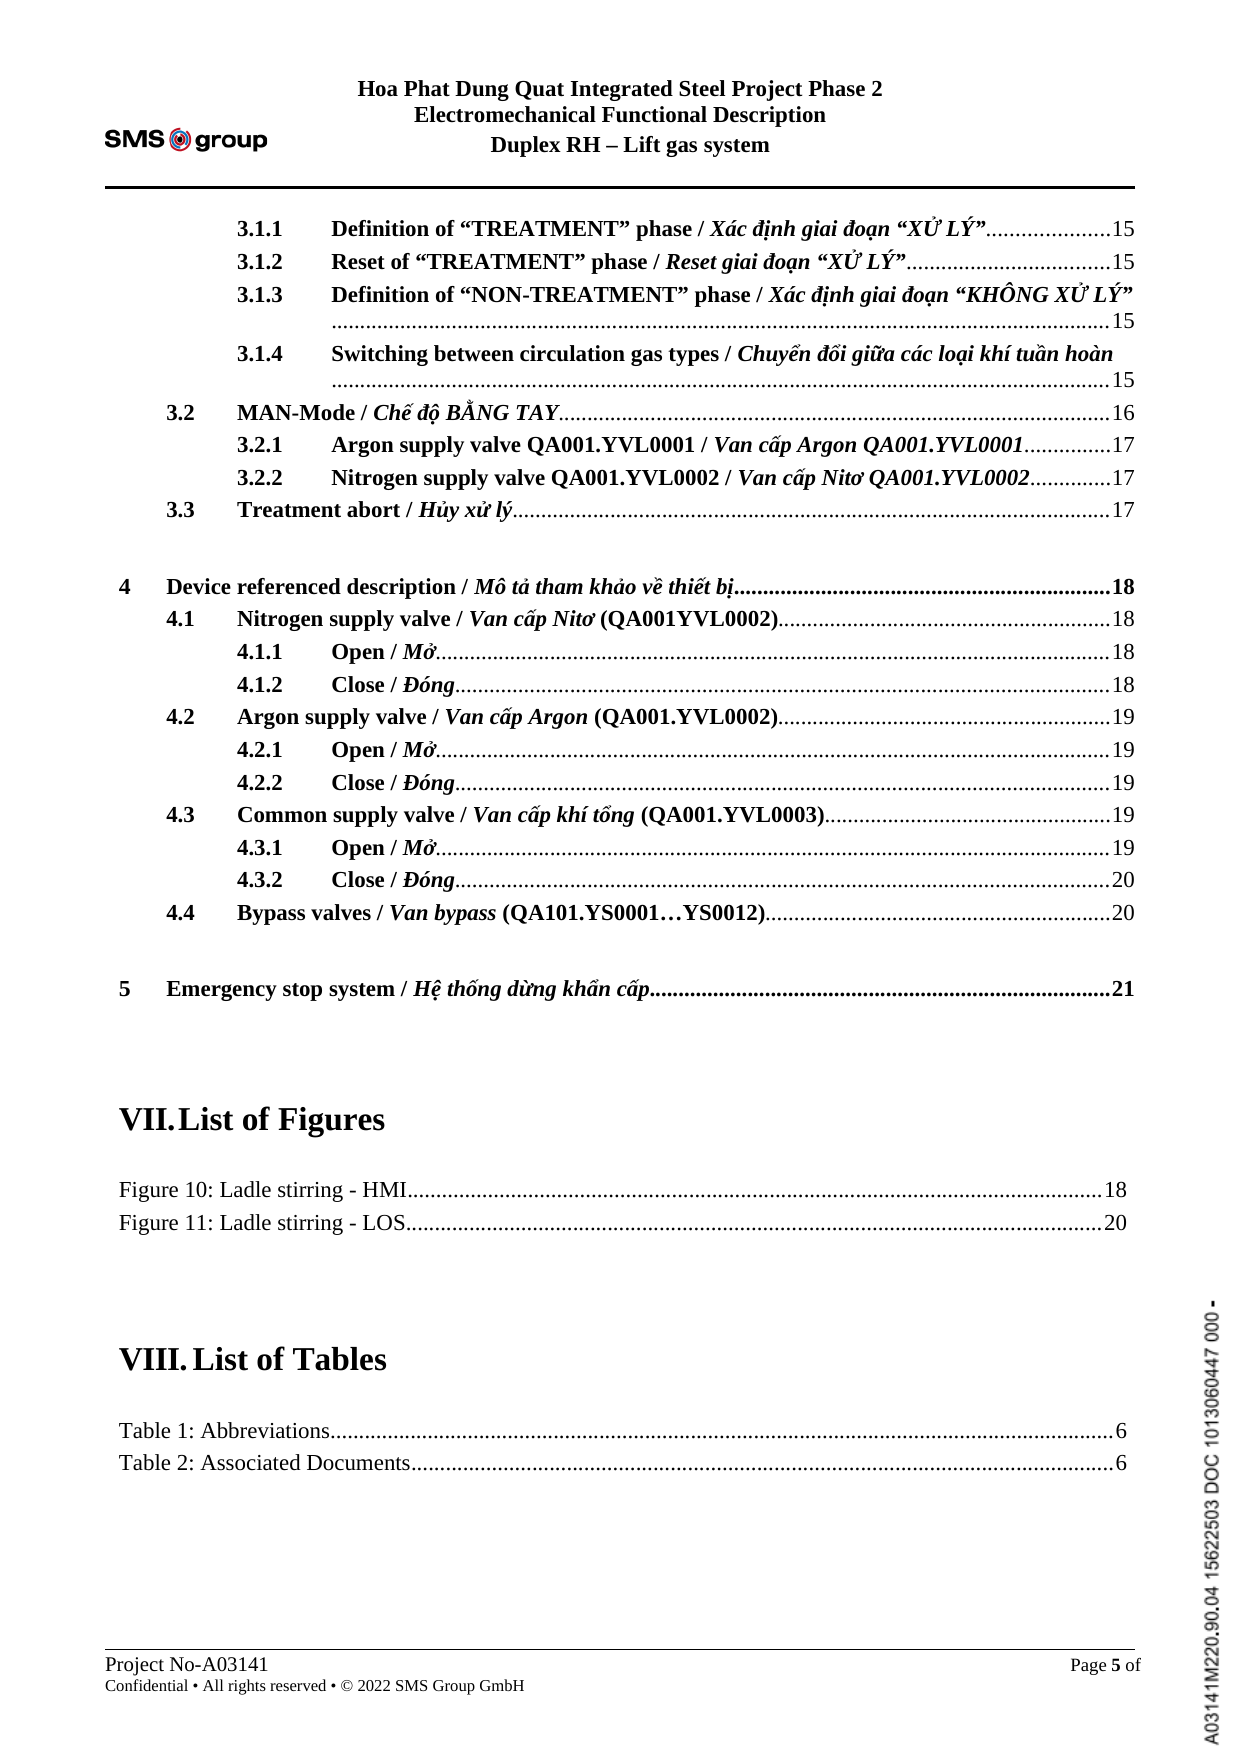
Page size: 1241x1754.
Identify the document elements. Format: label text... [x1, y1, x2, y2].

picture [1200, 1297, 1222, 1748]
text Figure 11: Ladle stirring - LOS 20 [119, 1209, 1135, 1236]
subtitle List of Figures [119, 1099, 1135, 1138]
text Table 1: Abbreviations 6 [119, 1417, 1135, 1443]
text Table 2: Associated Documents 6 [119, 1449, 1135, 1476]
picture [105, 127, 268, 153]
list List of Tables [119, 1339, 1135, 1378]
text Figure 10: Ladle stirring - HMI 18 [119, 1177, 1135, 1203]
